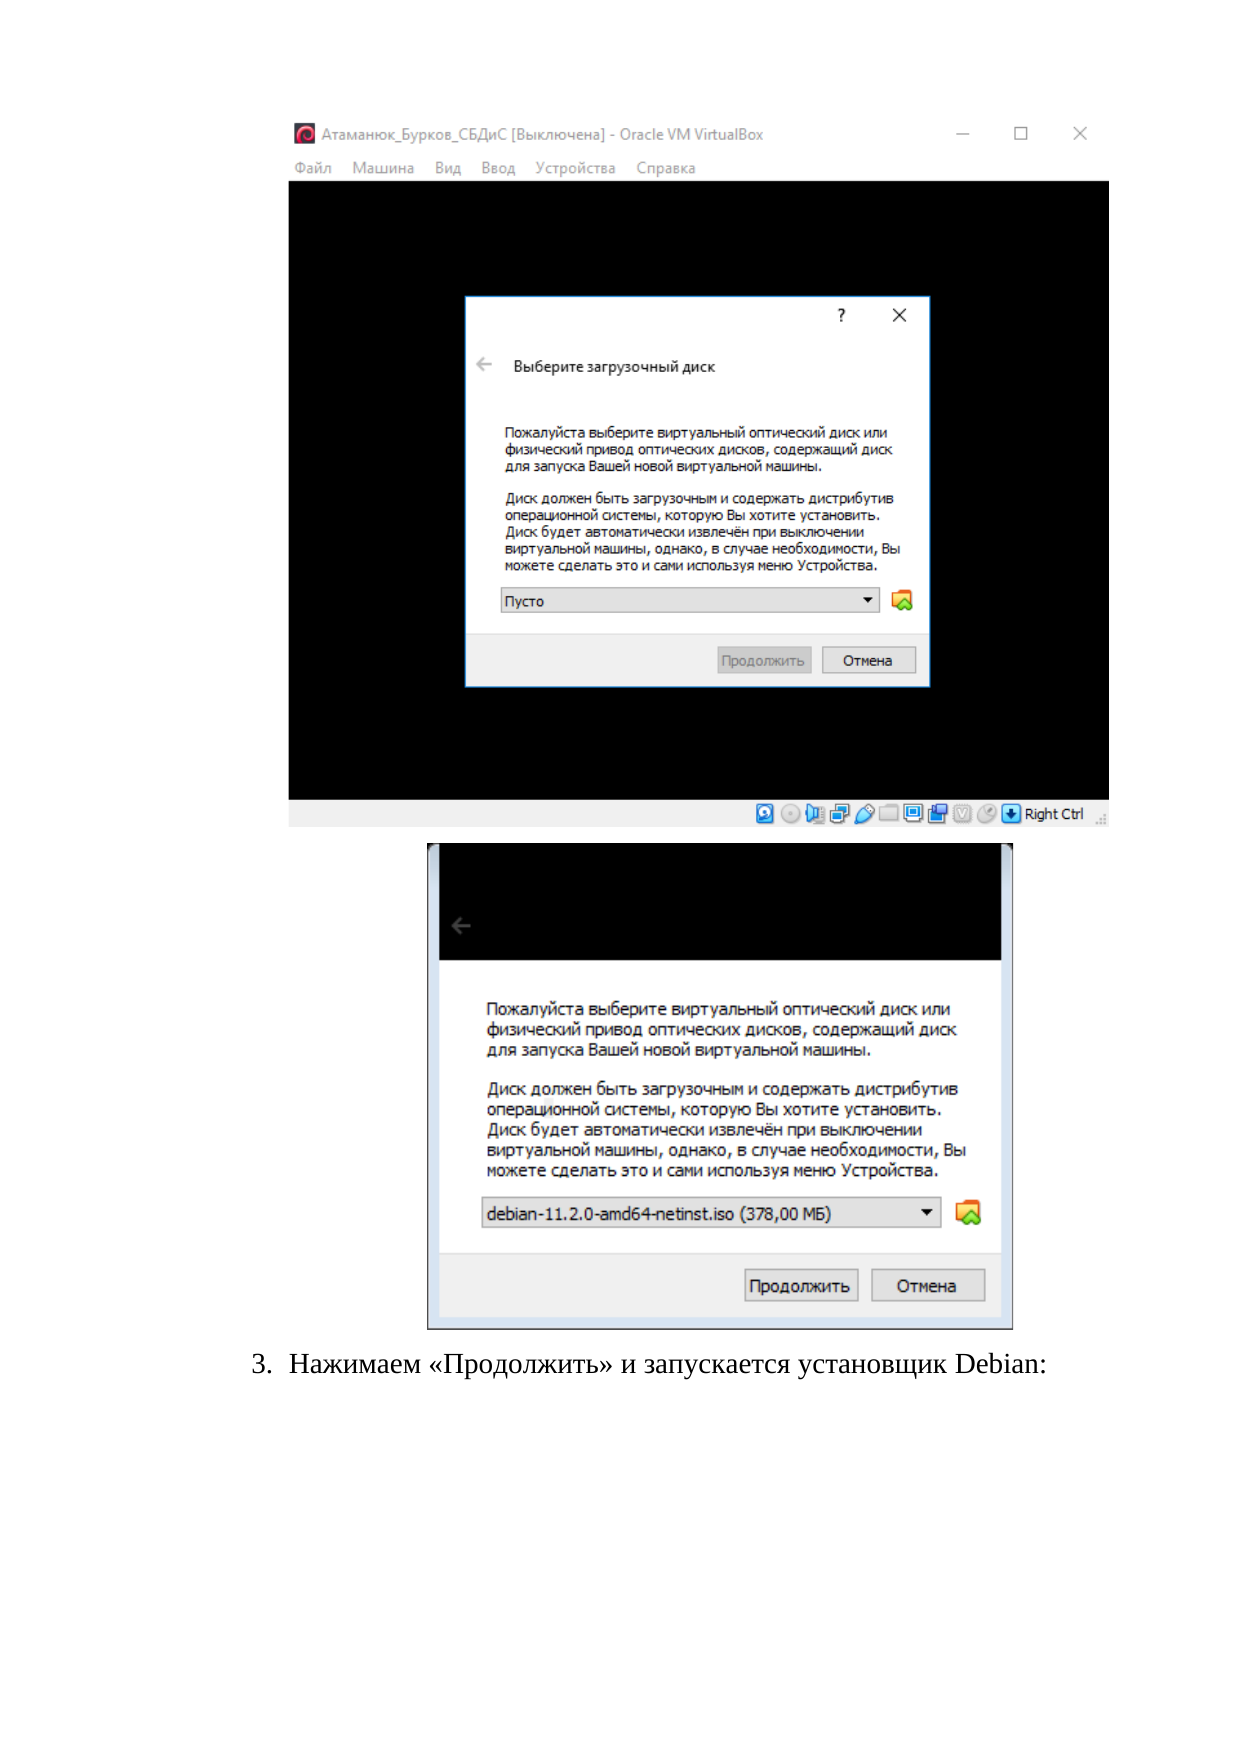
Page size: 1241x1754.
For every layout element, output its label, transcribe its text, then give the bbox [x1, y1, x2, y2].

list Нажимаем «Продолжить» и запускается установщик Debian: [251, 1346, 1152, 1380]
